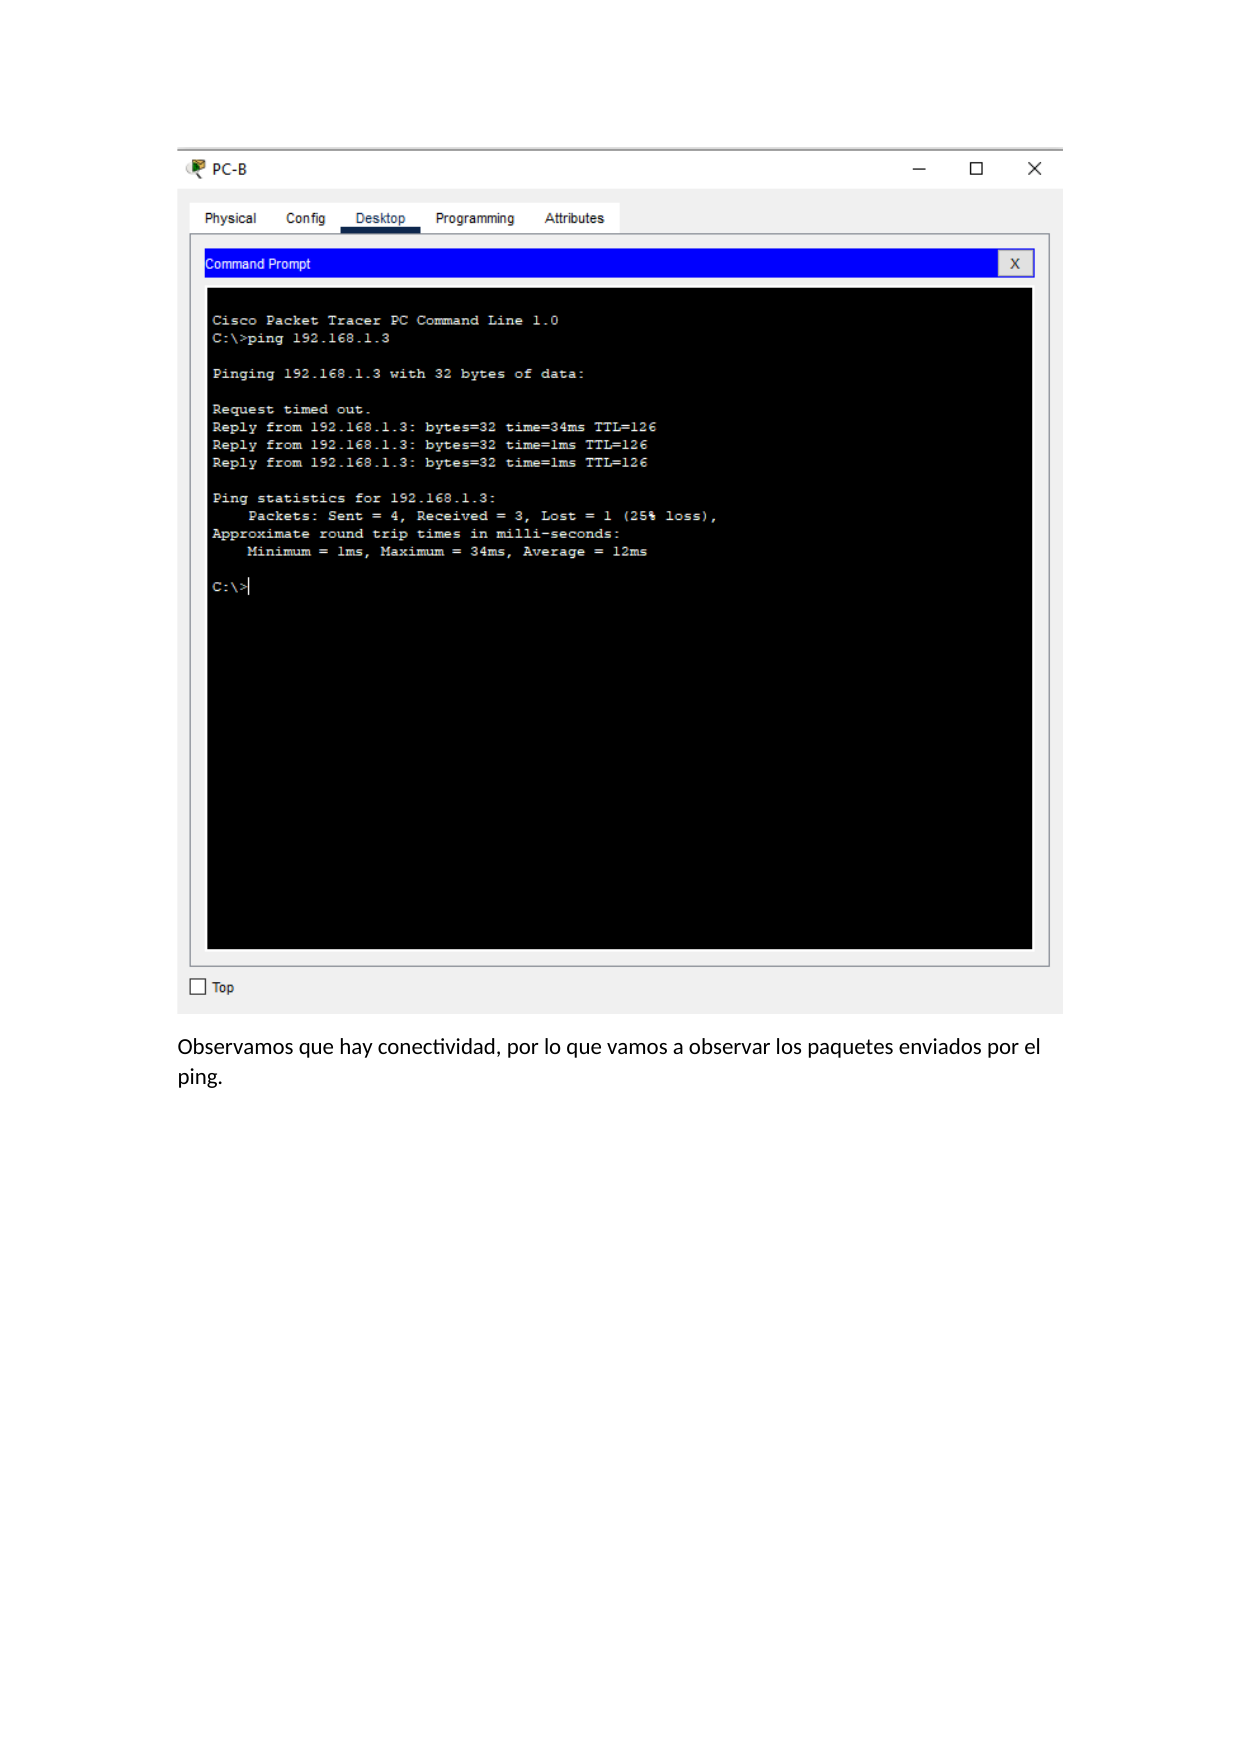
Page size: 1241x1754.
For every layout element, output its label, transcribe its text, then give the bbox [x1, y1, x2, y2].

picture [177, 147, 1063, 1014]
text Observamos que hay conectividad, por lo que vamos a observar los paquetes enviados por el ping. [177, 1032, 1063, 1090]
